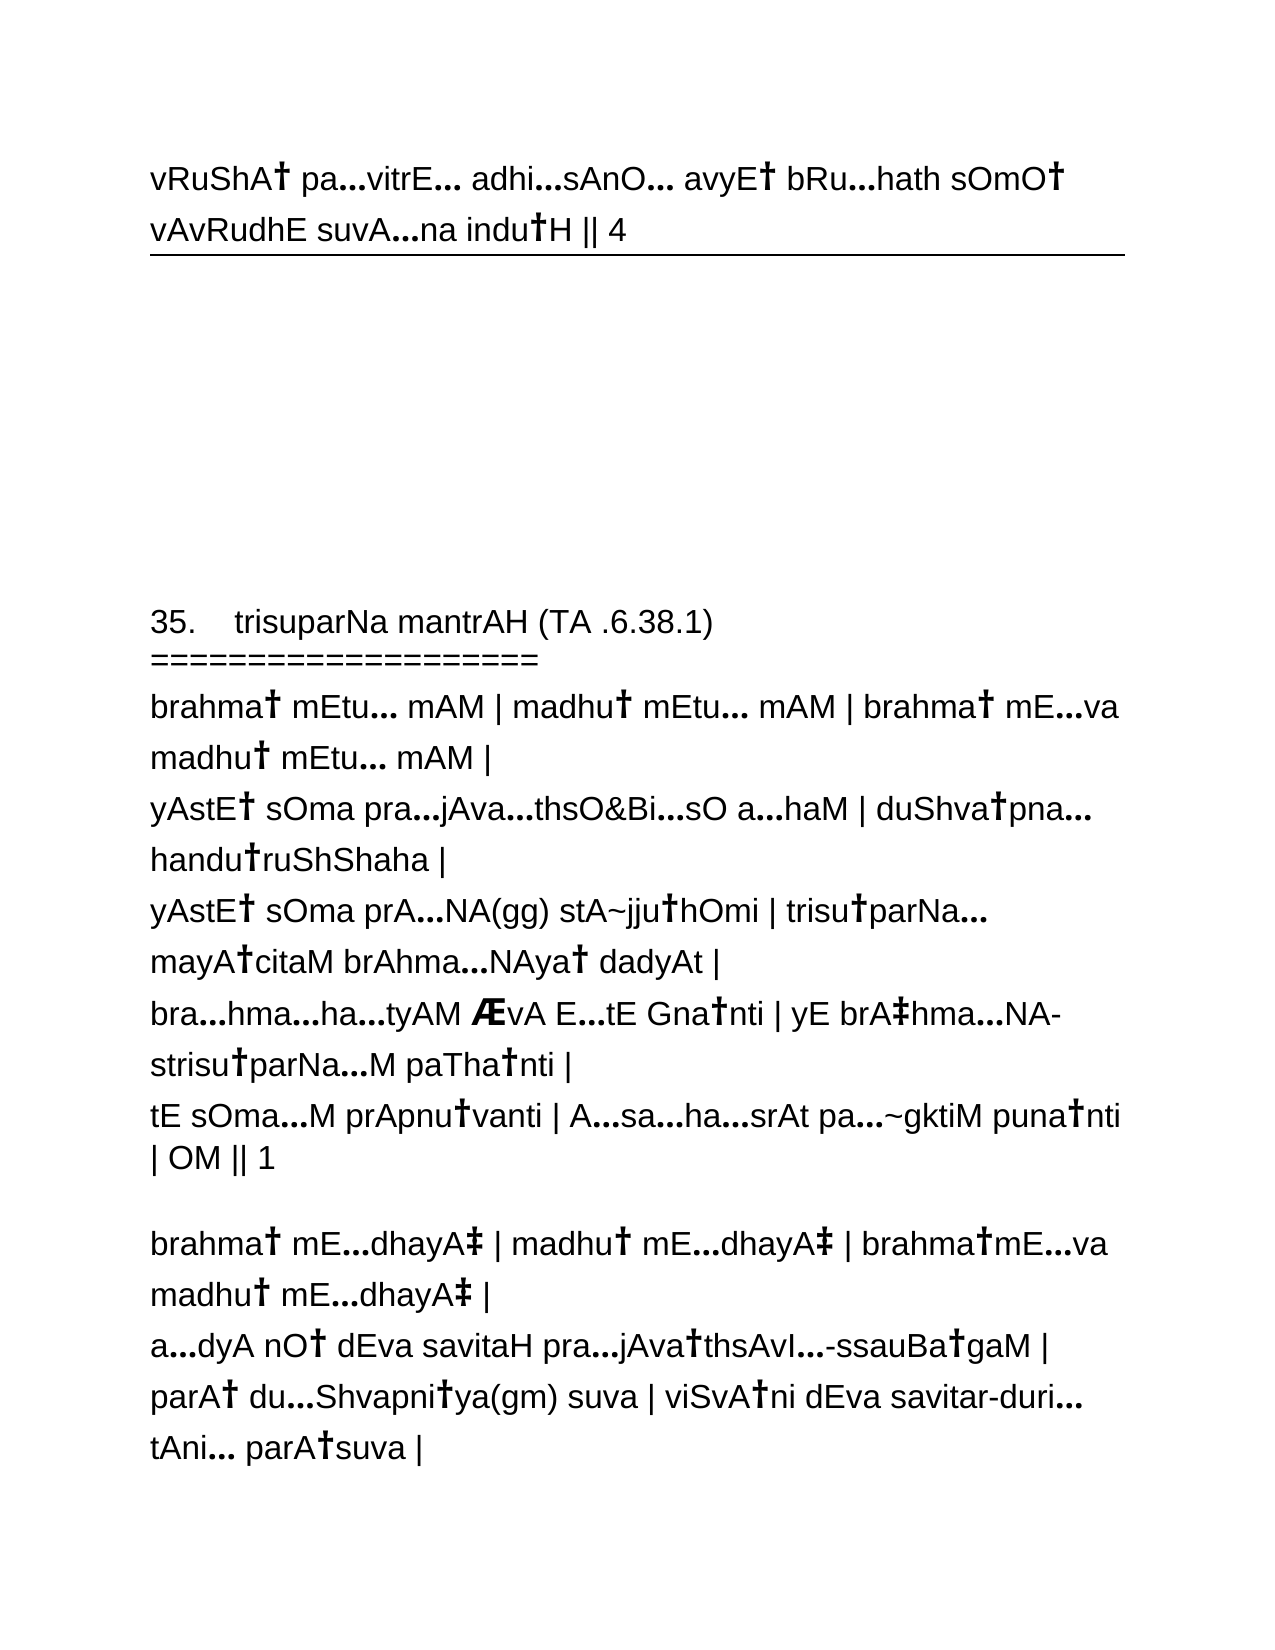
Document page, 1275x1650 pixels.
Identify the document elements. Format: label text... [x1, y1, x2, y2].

text tE sOma…M prApnu†vanti | A…sa…ha…srAt pa…~gktiM puna†nti | OM || 1 [150, 1087, 1125, 1176]
text 35. trisuparNa mantrAH (TA .6.38.1) [150, 602, 1125, 640]
text yAstE† sOma prA…NA(gg) stA~jju†hOmi | trisu†parNa… mayA†citaM brAhma…NAya† dadyAt | [150, 883, 1125, 985]
text ==================== [150, 640, 1125, 678]
text bra…hma…ha…tyAM ÆvA E…tE Gna†nti | yE brA‡hma…NA-strisu†parNa…M paTha†nti | [150, 985, 1125, 1087]
text yAstE† sOma pra…jAva…thsO&Bi…sO a…haM | duShva†pna…handu†ruShShaha | [150, 781, 1125, 883]
text brahma† mEtu… mAM | madhu† mEtu… mAM | brahma† mE…va madhu† mEtu… mAM | [150, 678, 1125, 781]
text brahma† mE…dhayA‡ | madhu† mE…dhayA‡ | brahma†mE…va madhu† mE…dhayA‡ | [150, 1215, 1125, 1317]
text a…dyA nO† dEva savitaH pra…jAva†thsAvI…-ssauBa†gaM | [150, 1317, 1125, 1368]
text parA† du…Shvapni†ya(gm) suva | viSvA†ni dEva savitar-duri…tAni… parA†suva | [150, 1368, 1125, 1470]
text vRuShA† pa…vitrE… adhi…sAnO… avyE† bRu…hath sOmO† vAvRudhE suvA…na indu†H || 4 [150, 150, 1125, 254]
